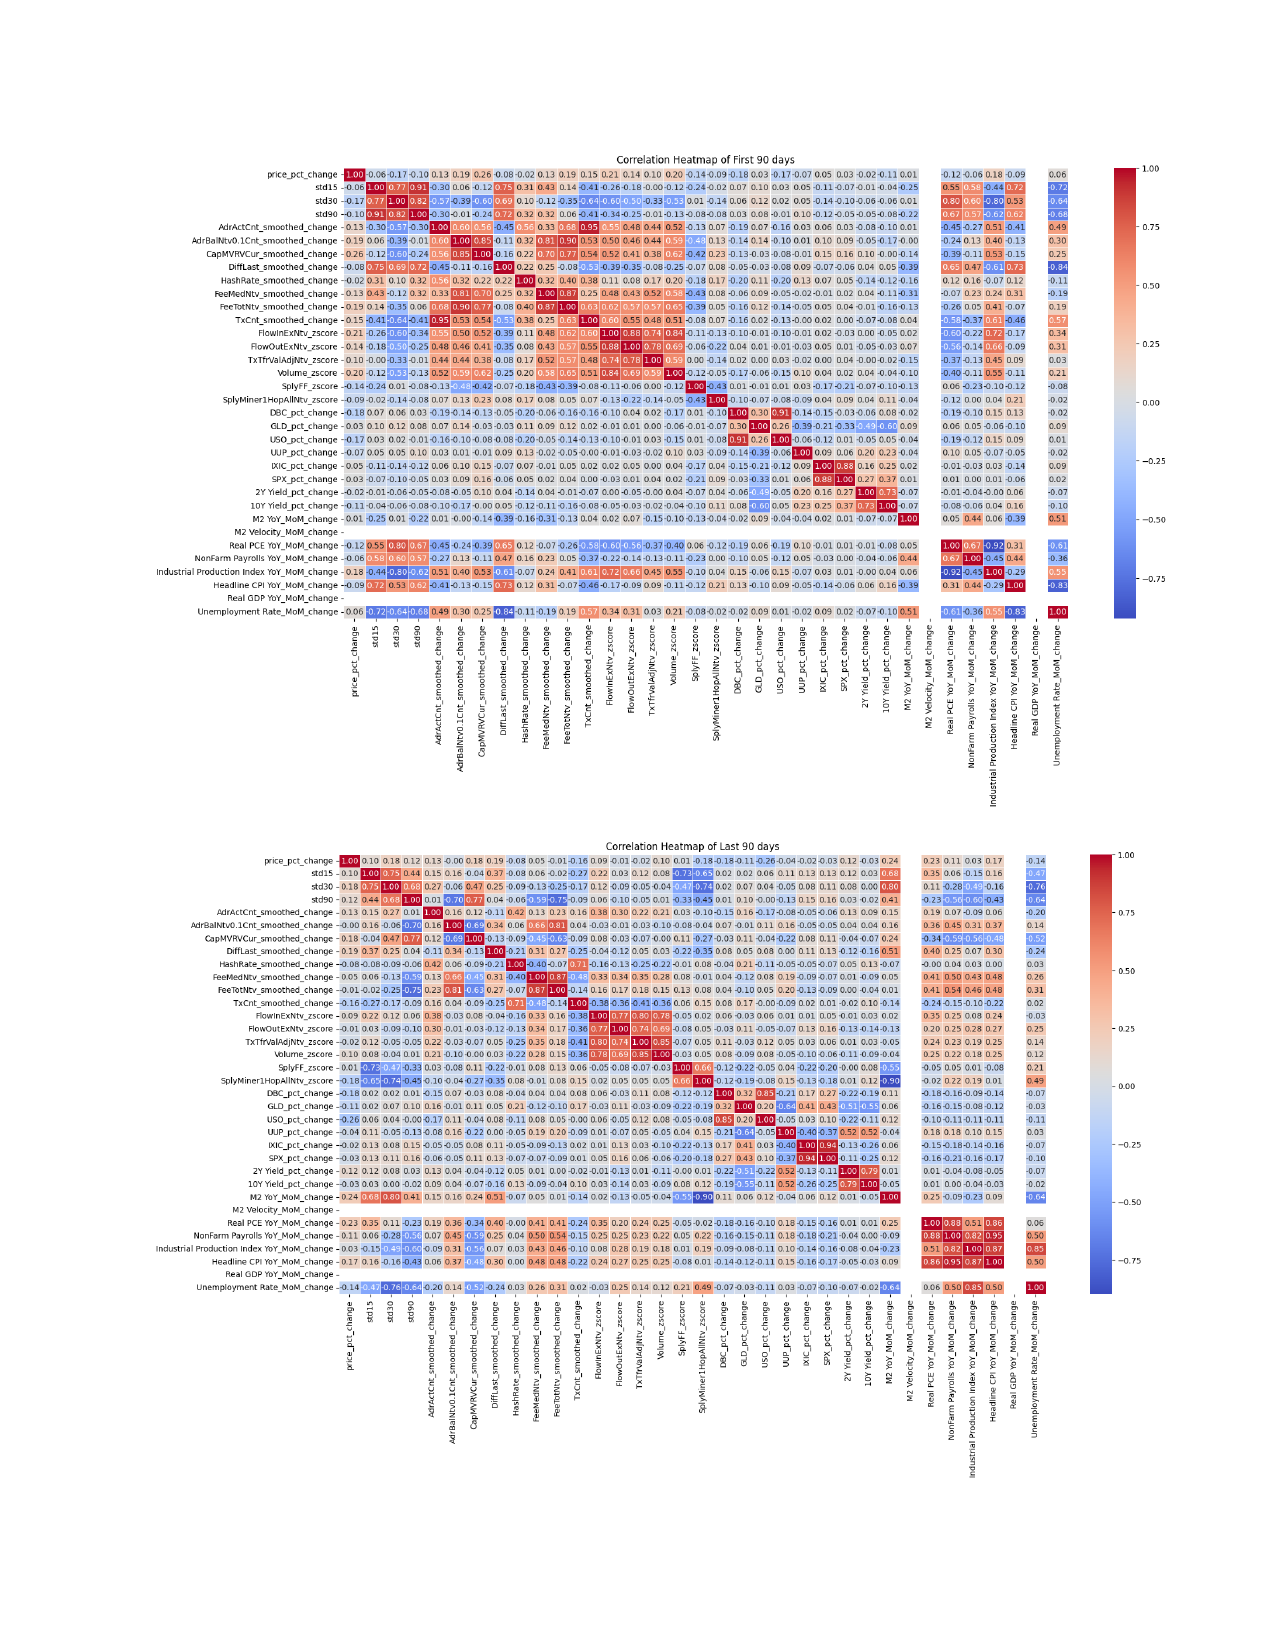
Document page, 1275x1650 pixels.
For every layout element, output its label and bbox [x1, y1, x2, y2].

picture [150, 836, 1147, 1483]
picture [150, 150, 1172, 812]
